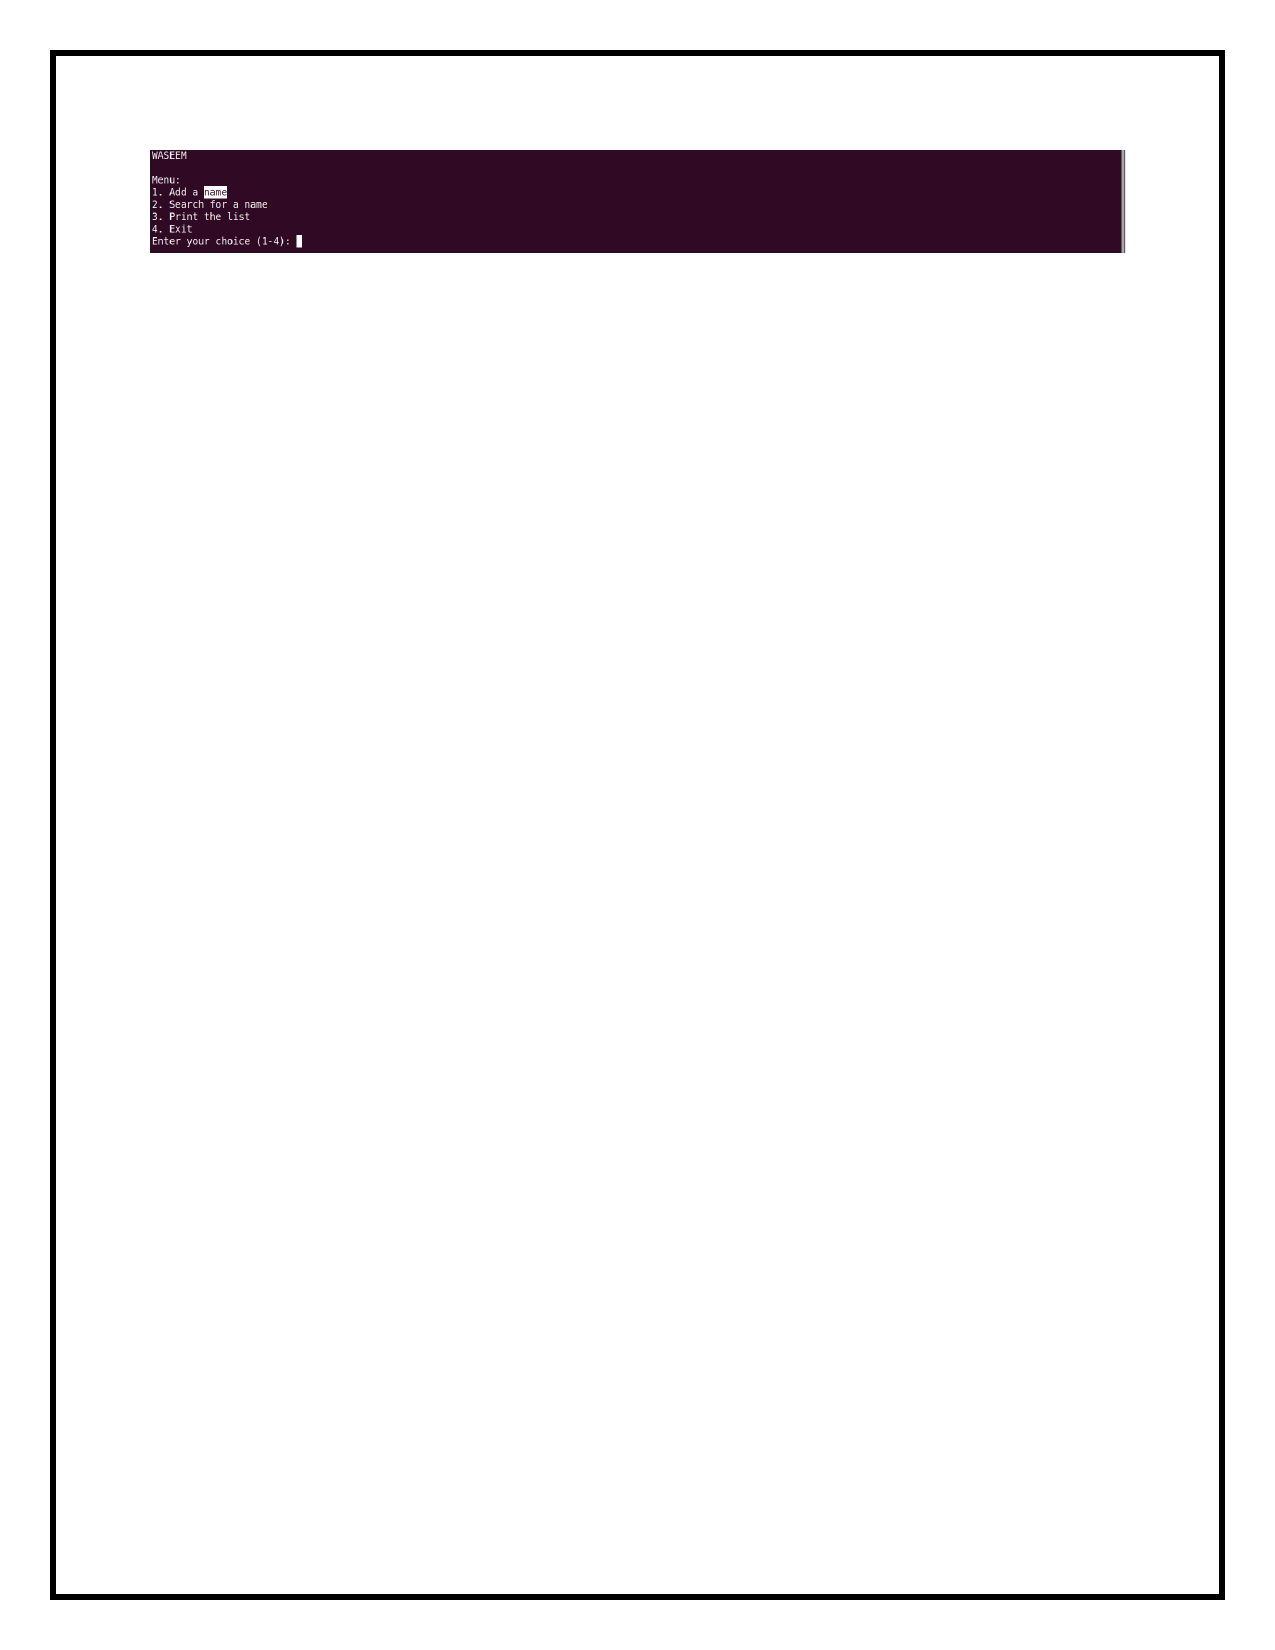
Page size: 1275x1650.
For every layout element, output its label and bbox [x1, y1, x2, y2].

picture [150, 150, 1125, 253]
